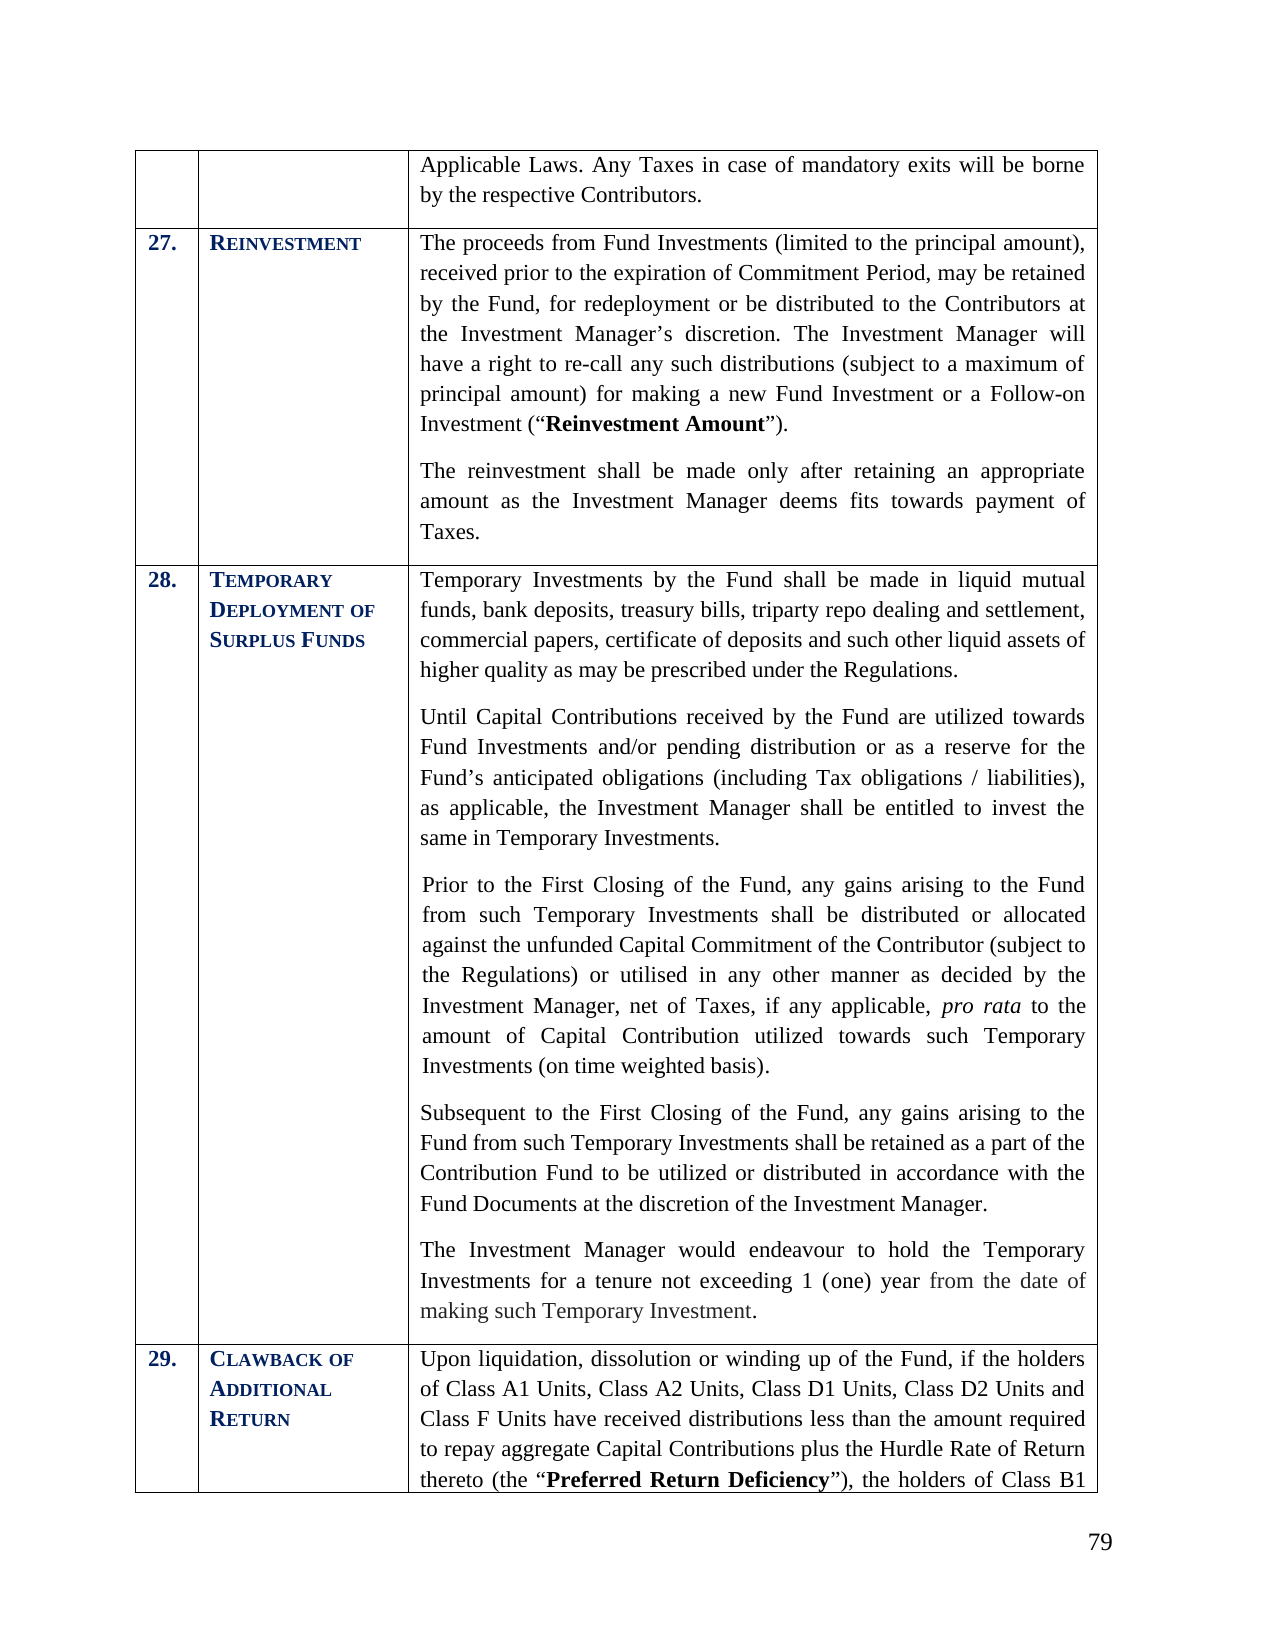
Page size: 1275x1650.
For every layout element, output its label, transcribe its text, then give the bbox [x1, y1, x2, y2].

table_cell Reinvestment [199, 229, 408, 564]
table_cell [199, 1345, 408, 1492]
table_cell [136, 1345, 198, 1492]
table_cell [409, 151, 1097, 228]
table_cell [136, 229, 198, 564]
table_cell [136, 566, 198, 1344]
table_cell Temporary Deployment of Surplus Funds [199, 566, 408, 1344]
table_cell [409, 1345, 1097, 1492]
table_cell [199, 151, 408, 228]
table_cell [136, 151, 198, 228]
table_cell Temporary Investments by the Fund shall be made in liquid mutual funds, bank deposits, treasury bills, triparty repo dealing and settlement, commercial papers, certificate of deposits and such other liquid assets of higher quality as may be prescribed under the Regulations. Until Capital Contributions received by the Fund are utilized towards Fund Investments and/or pending distribution or as a reserve for the Fund’s anticipated obligations (including Tax obligations / liabilities), as applicable, the Investment Manager shall be entitled to invest the same in Temporary Investments. Prior to the First Closing of the Fund, any gains arising to the Fund from such Temporary Investments shall be distributed or allocated against the unfunded Capital Commitment of the Contributor (subject to the Regulations) or utilised in any other manner as decided by the Investment Manager, net of Taxes, if any applicable, pro rata to the amount of Capital Contribution utilized towards such Temporary Investments (on time weighted basis). Subsequent to the First Closing of the Fund, any gains arising to the Fund from such Temporary Investments shall be retained as a part of the Contribution Fund to be utilized or distributed in accordance with the Fund Documents at the discretion of the Investment Manager. The Investment Manager would endeavour to hold the Temporary Investments for a tenure not exceeding 1 (one) year from the date of making such Temporary Investment. [409, 566, 1097, 1344]
table_cell The proceeds from Fund Investments (limited to the principal amount), received prior to the expiration of Commitment Period, may be retained by the Fund, for redeployment or be distributed to the Contributors at the Investment Manager’s discretion. The Investment Manager will have a right to re-call any such distributions (subject to a maximum of principal amount) for making a new Fund Investment or a Follow-on Investment (“Reinvestment Amount”). The reinvestment shall be made only after retaining an appropriate amount as the Investment Manager deems fits towards payment of Taxes. [409, 229, 1097, 564]
